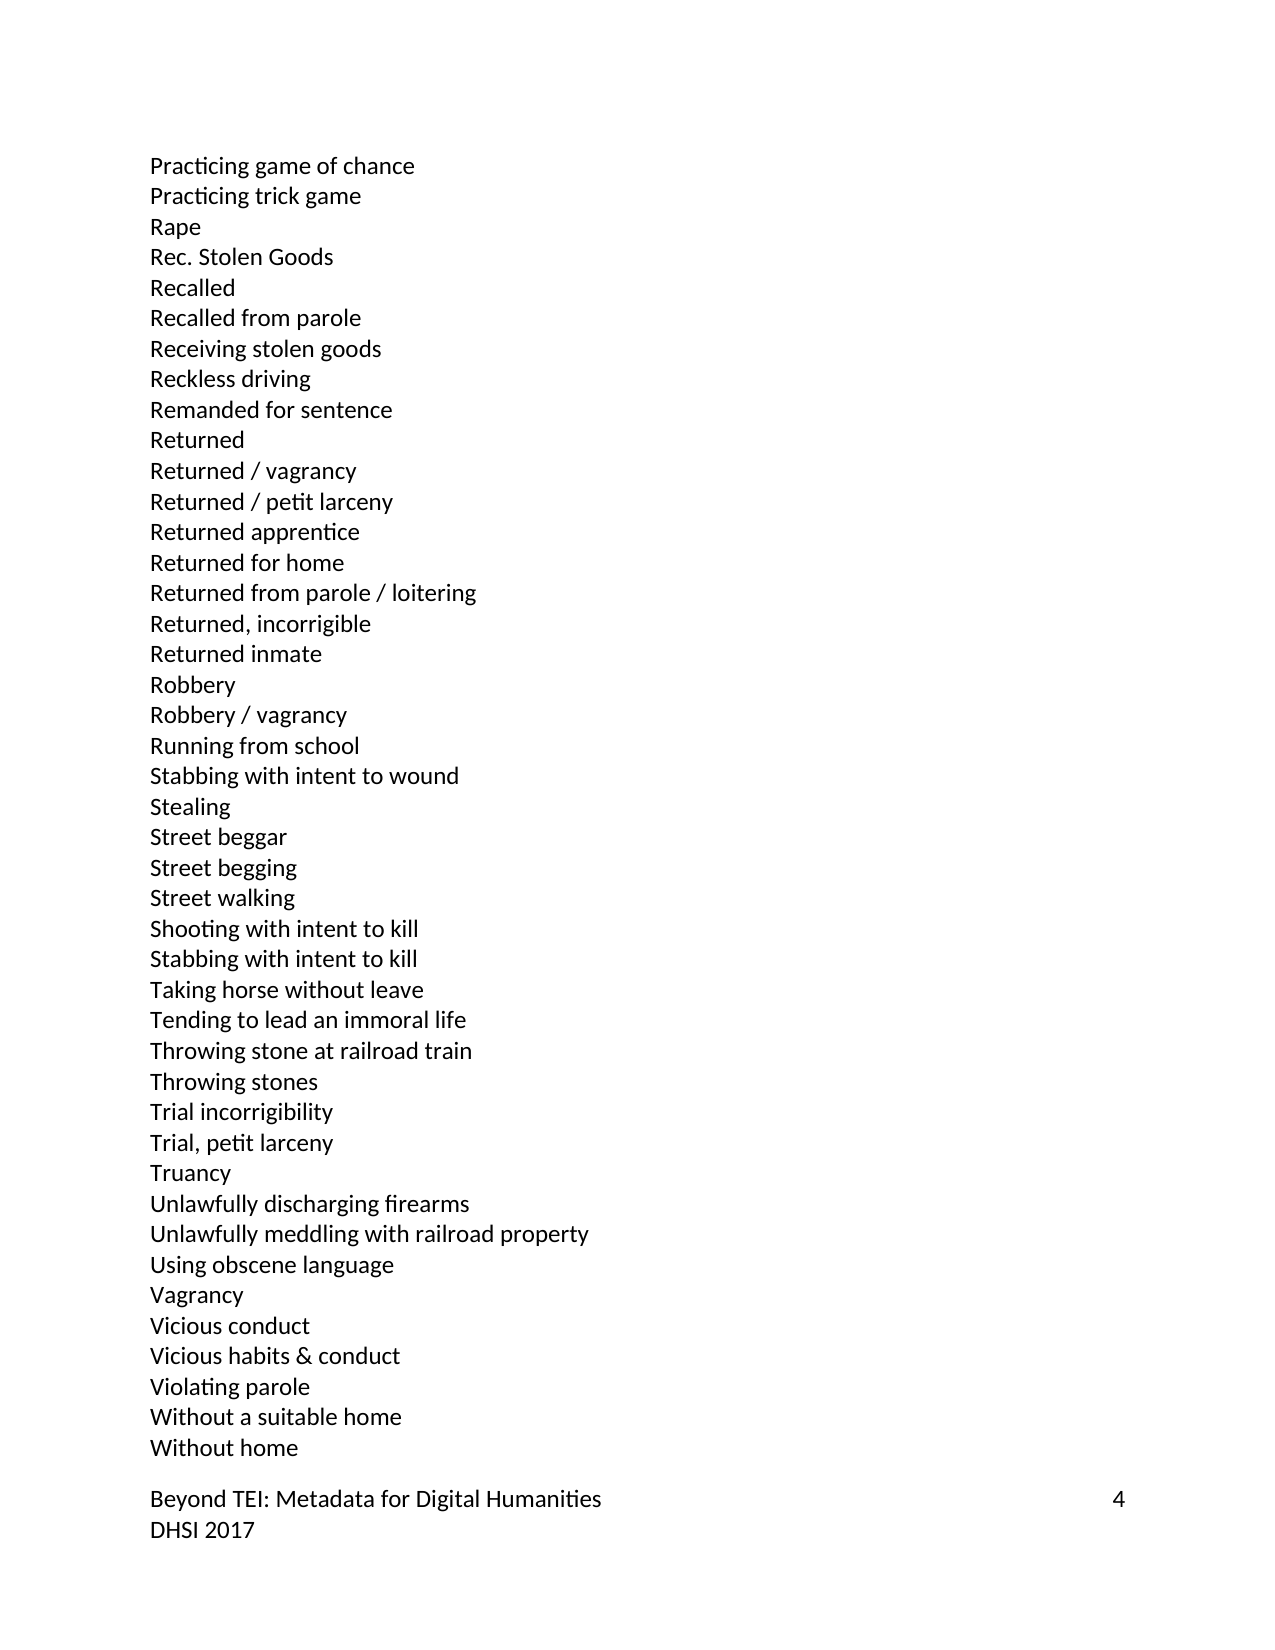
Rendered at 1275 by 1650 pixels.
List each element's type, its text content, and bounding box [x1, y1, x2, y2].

text Returned / petit larceny [150, 486, 1125, 516]
text Without home [150, 1432, 1125, 1462]
text Throwing stones [150, 1066, 1125, 1096]
text Practicing trick game [150, 181, 1125, 211]
text Street beggar [150, 821, 1125, 852]
text Trial incorrigibility [150, 1096, 1125, 1127]
text Taking horse without leave [150, 974, 1125, 1004]
text Returned from parole / loitering [150, 577, 1125, 608]
text Returned inmate [150, 638, 1125, 669]
text Without a suitable home [150, 1401, 1125, 1432]
text Recalled [150, 272, 1125, 303]
text Returned / vagrancy [150, 455, 1125, 486]
text Violating parole [150, 1371, 1125, 1401]
text Robbery [150, 669, 1125, 699]
text Receiving stolen goods [150, 333, 1125, 364]
text Trial, petit larceny [150, 1127, 1125, 1157]
text Returned [150, 425, 1125, 455]
text Unlawfully meddling with railroad property [150, 1218, 1125, 1249]
text Vagrancy [150, 1279, 1125, 1310]
text Street walking [150, 882, 1125, 913]
text Using obscene language [150, 1249, 1125, 1279]
text Stabbing with intent to wound [150, 760, 1125, 791]
text Stabbing with intent to kill [150, 943, 1125, 974]
text Street begging [150, 852, 1125, 882]
text Remanded for sentence [150, 394, 1125, 425]
text Unlawfully discharging firearms [150, 1188, 1125, 1218]
text Stealing [150, 791, 1125, 821]
text Recalled from parole [150, 303, 1125, 333]
text Shooting with intent to kill [150, 913, 1125, 943]
text Returned apprentice [150, 516, 1125, 547]
text Vicious conduct [150, 1310, 1125, 1340]
text Vicious habits & conduct [150, 1340, 1125, 1371]
text Tending to lead an immoral life [150, 1004, 1125, 1035]
text Robbery / vagrancy [150, 699, 1125, 730]
text Throwing stone at railroad train [150, 1035, 1125, 1066]
text Running from school [150, 730, 1125, 760]
text Rape [150, 211, 1125, 242]
text Truancy [150, 1157, 1125, 1188]
text Returned for home [150, 547, 1125, 577]
text Practicing game of chance [150, 150, 1125, 181]
text Rec. Stolen Goods [150, 242, 1125, 272]
text Reckless driving [150, 364, 1125, 394]
text Returned, incorrigible [150, 608, 1125, 638]
